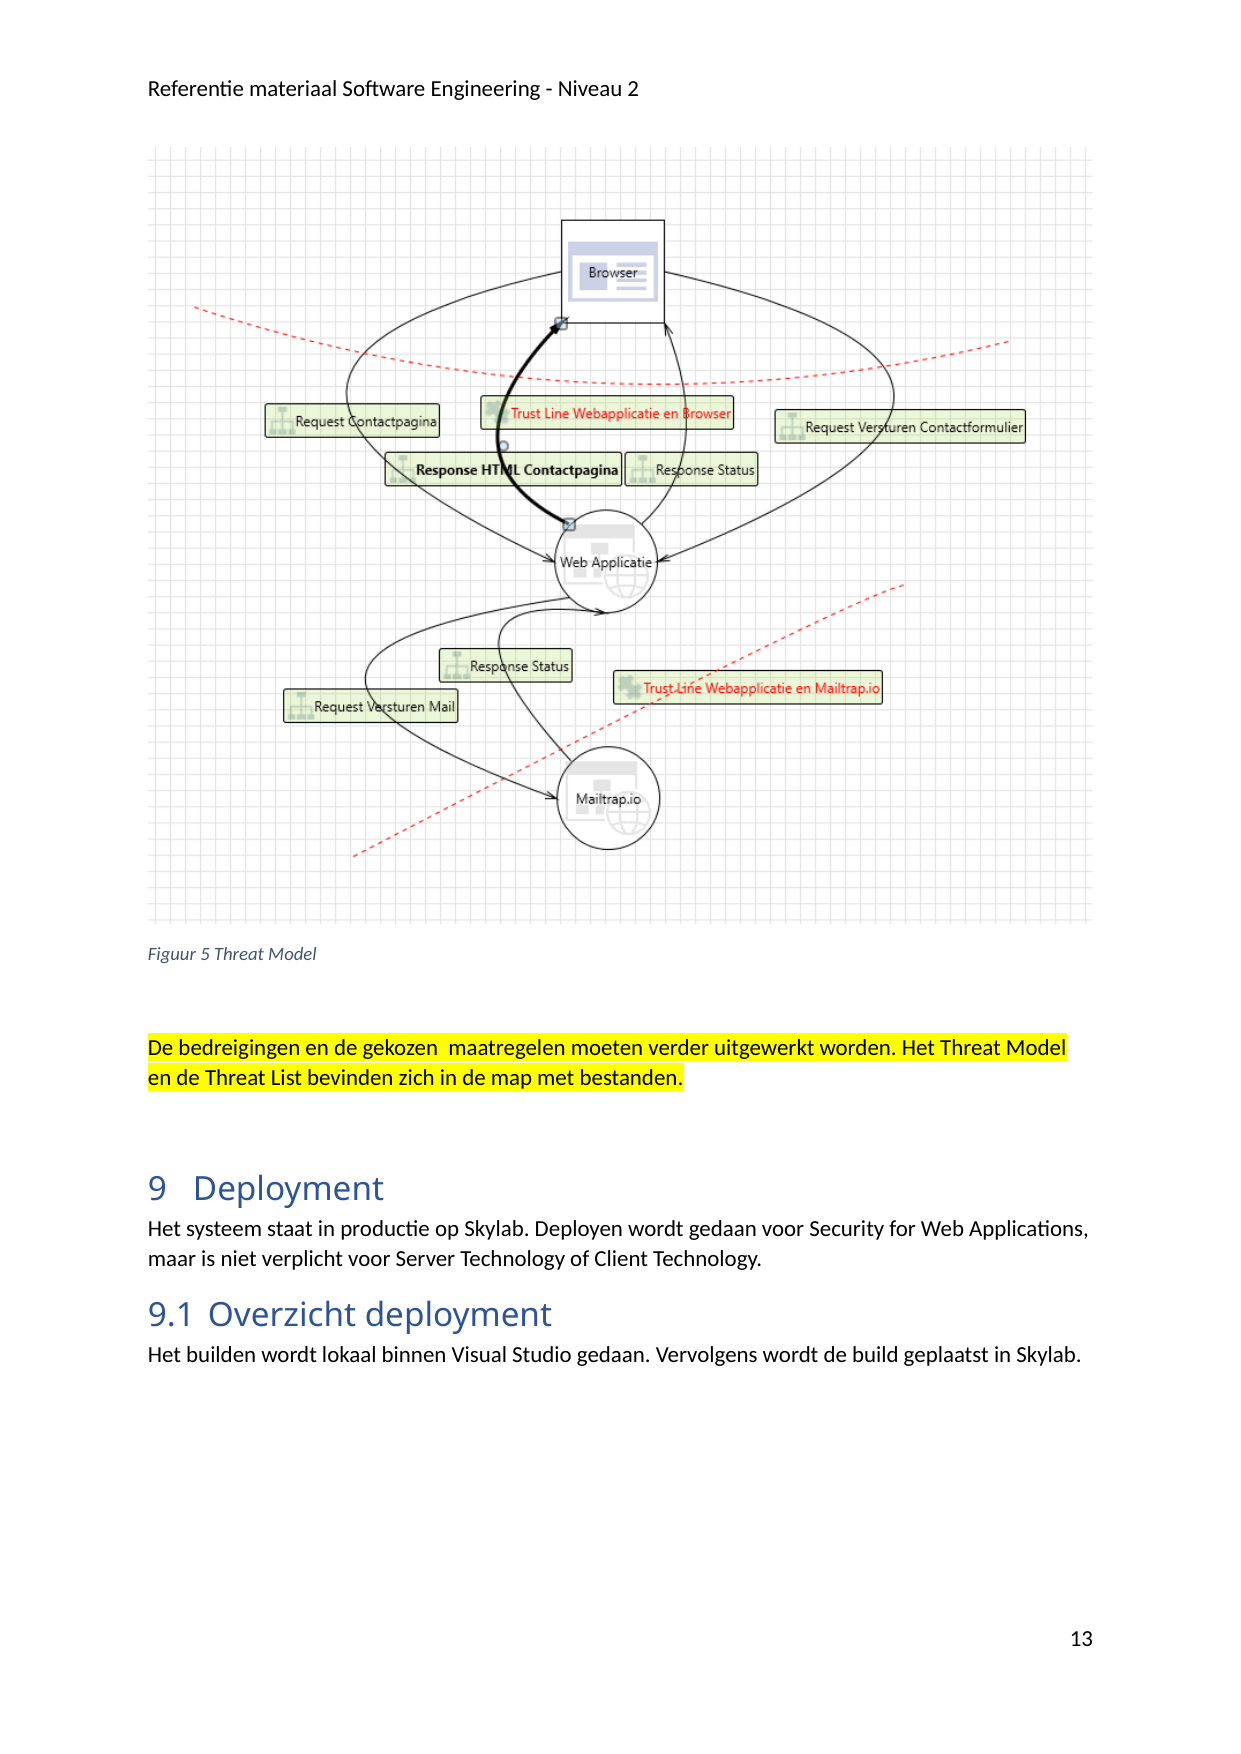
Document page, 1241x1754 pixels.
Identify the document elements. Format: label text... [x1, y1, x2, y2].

text Het systeem staat in productie op Skylab. Deployen wordt gedaan voor Security for Web Applications, maar is niet verplicht voor Server Technology of Client Technology. [148, 1214, 1093, 1272]
subtitle Deployment [148, 1165, 1093, 1210]
subtitle Overzicht deployment [148, 1291, 1093, 1336]
text De bedreigingen en de gekozen maatregelen moeten verder uitgewerkt worden. Het Threat Model en de Threat List bevinden zich in de map met bestanden. [148, 1033, 1093, 1091]
text Het builden wordt lokaal binnen Visual Studio gedaan. Vervolgens wordt de build geplaatst in Skylab. [148, 1340, 1093, 1368]
picture [147, 147, 1093, 924]
